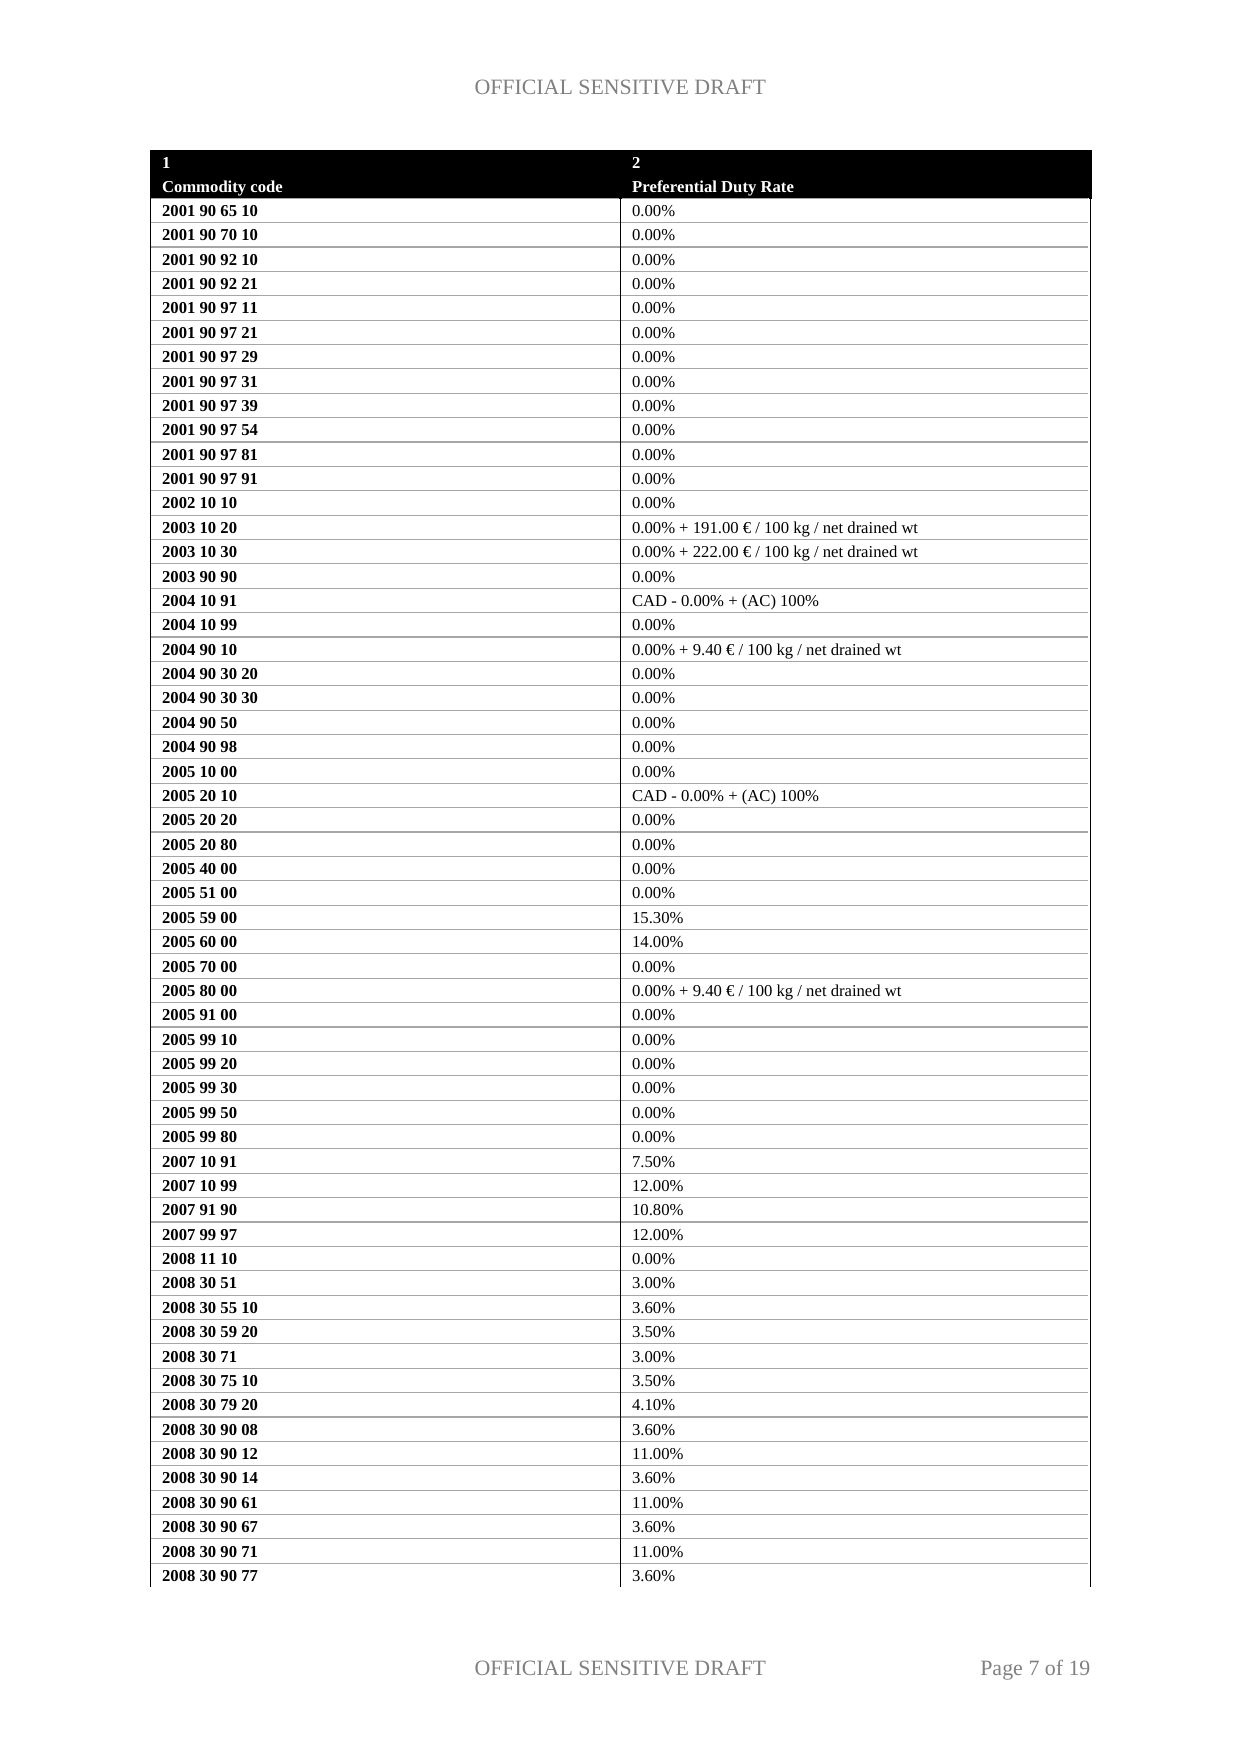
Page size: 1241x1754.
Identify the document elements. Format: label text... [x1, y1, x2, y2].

table_cell 0.00% [621, 368, 1090, 393]
table_cell 2004 10 99 [151, 613, 620, 636]
table_cell 2001 90 97 29 [151, 345, 620, 368]
table_cell 0.00% [621, 563, 1090, 588]
table_cell 0.00% [621, 1124, 1090, 1148]
table_cell 2008 30 90 14 [151, 1466, 620, 1489]
table_cell 0.00% [621, 1246, 1090, 1270]
table_cell 3.60% [621, 1465, 1090, 1489]
table_cell 2008 30 90 61 [151, 1491, 620, 1514]
table_cell 0.00% [621, 466, 1090, 490]
table_cell 2005 70 00 [151, 954, 620, 978]
table_cell 2001 90 97 11 [151, 296, 620, 319]
table_cell 0.00% + 9.40 € / 100 kg / net drained wt [621, 636, 1090, 661]
table_cell 2005 99 10 [151, 1028, 620, 1051]
table_cell 2008 30 59 20 [151, 1320, 620, 1343]
table_cell 2005 99 80 [151, 1125, 620, 1148]
table_cell 2008 30 71 [151, 1344, 620, 1368]
table_cell 2001 90 97 21 [151, 321, 620, 344]
table_cell 2001 90 65 10 [151, 199, 620, 222]
table_cell 2005 20 10 [151, 784, 620, 807]
table_cell 2001 90 97 81 [151, 443, 620, 466]
table_cell 0.00% [621, 1051, 1090, 1075]
table_cell 2005 99 20 [151, 1052, 620, 1075]
table_cell 2008 30 55 10 [151, 1296, 620, 1319]
table_cell 2007 10 91 [151, 1149, 620, 1173]
table_cell 3.50% [621, 1368, 1090, 1392]
table_cell 3.60% [621, 1563, 1090, 1587]
table_cell 11.00% [621, 1538, 1090, 1563]
table_cell 2004 10 91 [151, 589, 620, 612]
table_cell 0.00% [621, 320, 1090, 344]
table_cell 2001 90 97 39 [151, 394, 620, 417]
table_cell CAD - 0.00% + (AC) 100% [621, 588, 1090, 612]
table_cell 3.60% [621, 1416, 1090, 1441]
table_cell 0.00% [621, 1002, 1090, 1026]
table_cell 2005 40 00 [151, 857, 620, 880]
table_cell 2004 90 50 [151, 711, 620, 734]
table_cell 10.80% [621, 1197, 1090, 1221]
table_cell 2005 20 80 [151, 833, 620, 856]
table_cell 2003 10 30 [151, 540, 620, 563]
table_cell 2001 90 70 10 [151, 223, 620, 246]
table_cell 0.00% [621, 856, 1090, 880]
table_cell 0.00% [621, 1026, 1090, 1051]
table_cell 12.00% [621, 1221, 1090, 1246]
table_cell 2005 10 00 [151, 759, 620, 783]
table_cell 2001 90 97 54 [151, 418, 620, 441]
table_cell 2005 59 00 [151, 906, 620, 929]
table_cell 0.00% [621, 344, 1090, 368]
table_cell 3.50% [621, 1319, 1090, 1343]
table_cell 0.00% [621, 295, 1090, 319]
table_cell 0.00% [621, 710, 1090, 734]
table_cell 4.10% [621, 1392, 1090, 1416]
table_cell 0.00% + 191.00 € / 100 kg / net drained wt [621, 515, 1090, 539]
table_header 1 [151, 151, 619, 174]
table_cell 0.00% [621, 661, 1090, 685]
table_cell 2007 10 99 [151, 1174, 620, 1197]
table_cell 0.00% [621, 222, 1090, 246]
table_cell CAD - 0.00% + (AC) 100% [621, 783, 1090, 807]
table_cell 0.00% [621, 612, 1090, 636]
table_cell 2002 10 10 [151, 491, 620, 514]
table_cell 2005 91 00 [151, 1003, 620, 1026]
table_cell 2001 90 92 21 [151, 272, 620, 295]
table_cell 11.00% [621, 1441, 1090, 1465]
table_cell 2003 10 20 [151, 516, 620, 539]
table_cell 12.00% [621, 1173, 1090, 1197]
table_cell 2004 90 30 30 [151, 686, 620, 709]
table_cell Preferential Duty Rate [622, 174, 1089, 198]
table_cell 2008 30 90 71 [151, 1539, 620, 1563]
table_cell 2004 90 30 20 [151, 662, 620, 685]
table_cell 0.00% [621, 953, 1090, 978]
table_cell 2007 91 90 [151, 1198, 620, 1221]
table_cell 2007 99 97 [151, 1223, 620, 1246]
table_cell 2008 30 90 77 [151, 1564, 620, 1587]
table_cell 0.00% [621, 393, 1090, 417]
table_cell 3.00% [621, 1343, 1090, 1368]
table_cell 2003 90 90 [151, 564, 620, 588]
table_cell 3.60% [621, 1514, 1090, 1538]
table_cell 3.60% [621, 1295, 1090, 1319]
table_cell 0.00% [621, 831, 1090, 856]
table_cell 0.00% [621, 880, 1090, 904]
table_cell 2008 30 90 67 [151, 1515, 620, 1538]
table_header 2 [622, 151, 1089, 174]
table_cell 3.00% [621, 1270, 1090, 1294]
table_cell 2005 99 30 [151, 1076, 620, 1099]
table_cell 0.00% [621, 246, 1090, 271]
table_cell 2008 30 75 10 [151, 1369, 620, 1392]
table_cell 2008 30 79 20 [151, 1393, 620, 1416]
table_cell 2008 30 90 12 [151, 1442, 620, 1465]
table_cell 2001 90 97 91 [151, 467, 620, 490]
table_cell Commodity code [151, 174, 619, 198]
table_cell 2005 60 00 [151, 930, 620, 953]
table_cell 2005 51 00 [151, 881, 620, 904]
table_cell 2008 11 10 [151, 1247, 620, 1270]
table_cell 0.00% [621, 271, 1090, 295]
table_cell 2001 90 92 10 [151, 248, 620, 271]
table_cell 2005 20 20 [151, 808, 620, 831]
table_cell 0.00% [621, 198, 1090, 222]
table_cell 0.00% [621, 758, 1090, 783]
table_cell 2004 90 10 [151, 638, 620, 661]
table_cell 0.00% [621, 490, 1090, 514]
table_cell 0.00% [621, 441, 1090, 466]
table_cell 0.00% + 222.00 € / 100 kg / net drained wt [621, 539, 1090, 563]
table_cell 2001 90 97 31 [151, 369, 620, 393]
table_cell 2008 30 90 08 [151, 1418, 620, 1441]
table_cell 0.00% [621, 417, 1090, 441]
table_cell 2004 90 98 [151, 735, 620, 758]
table_cell 0.00% [621, 1075, 1090, 1099]
table_cell 11.00% [621, 1490, 1090, 1514]
table_cell 14.00% [621, 929, 1090, 953]
table_cell 0.00% [621, 734, 1090, 758]
table_cell 0.00% + 9.40 € / 100 kg / net drained wt [621, 978, 1090, 1002]
table_cell 15.30% [621, 905, 1090, 929]
table_cell 7.50% [621, 1148, 1090, 1173]
table_cell 2005 80 00 [151, 979, 620, 1002]
table_cell 2008 30 51 [151, 1271, 620, 1294]
table_cell 0.00% [621, 1100, 1090, 1124]
table_cell 2005 99 50 [151, 1101, 620, 1124]
table_cell 0.00% [621, 685, 1090, 709]
table_cell 0.00% [621, 807, 1090, 831]
